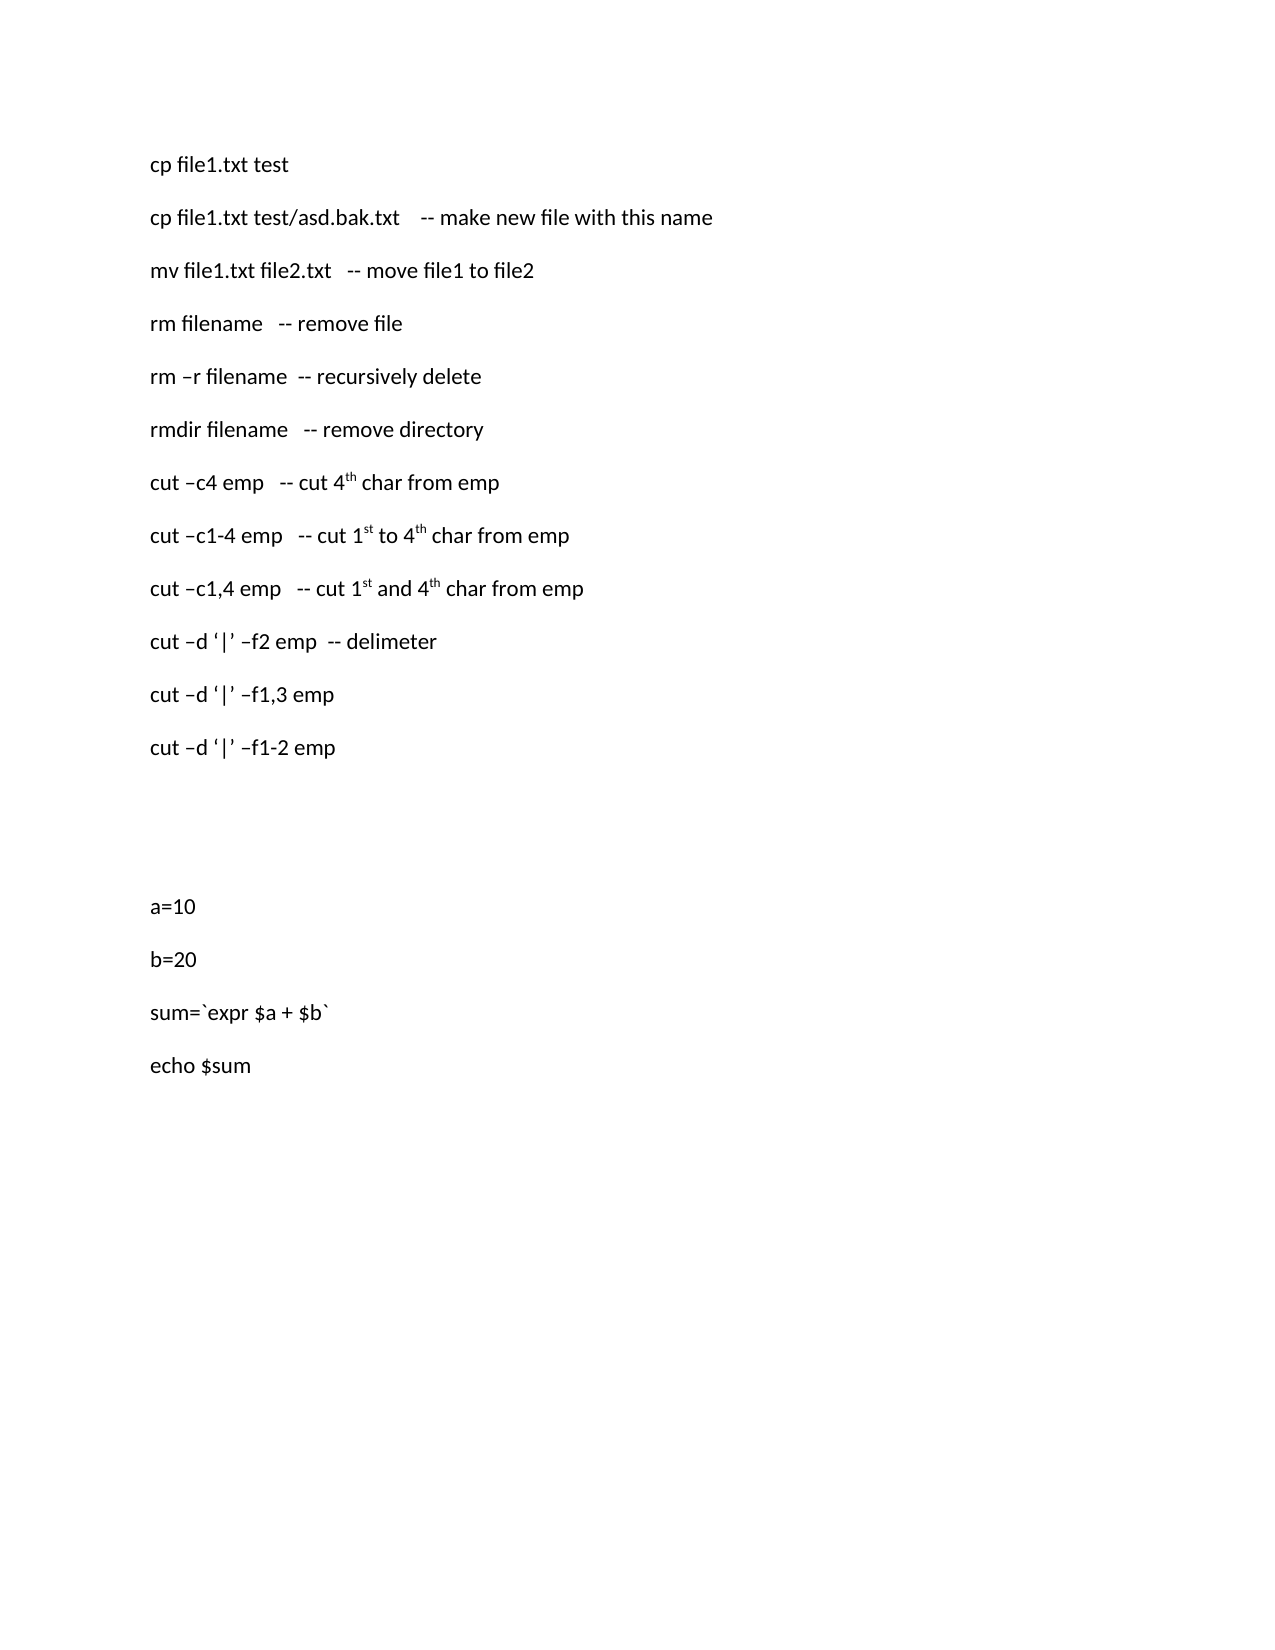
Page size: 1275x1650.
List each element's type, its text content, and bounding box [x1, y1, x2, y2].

text cp file1.txt test [150, 150, 1125, 178]
text a=10 [150, 892, 1125, 920]
text cut –d ‘|’ –f2 emp -- delimeter [150, 627, 1125, 655]
text mv file1.txt file2.txt -- move file1 to file2 [150, 256, 1125, 284]
text cut –d ‘|’ –f1,3 emp [150, 680, 1125, 708]
text rm –r filename -- recursively delete [150, 362, 1125, 390]
text rmdir filename -- remove directory [150, 415, 1125, 443]
text cut –c4 emp -- cut 4th char from emp [150, 468, 1125, 496]
text cut –d ‘|’ –f1-2 emp [150, 733, 1125, 761]
text cut –c1,4 emp -- cut 1st and 4th char from emp [150, 574, 1125, 602]
text cut –c1-4 emp -- cut 1st to 4th char from emp [150, 521, 1125, 549]
text sum=`expr $a + $b` [150, 998, 1125, 1026]
text echo $sum [150, 1051, 1125, 1079]
text rm filename -- remove file [150, 309, 1125, 337]
text cp file1.txt test/asd.bak.txt -- make new file with this name [150, 203, 1125, 231]
text b=20 [150, 945, 1125, 973]
